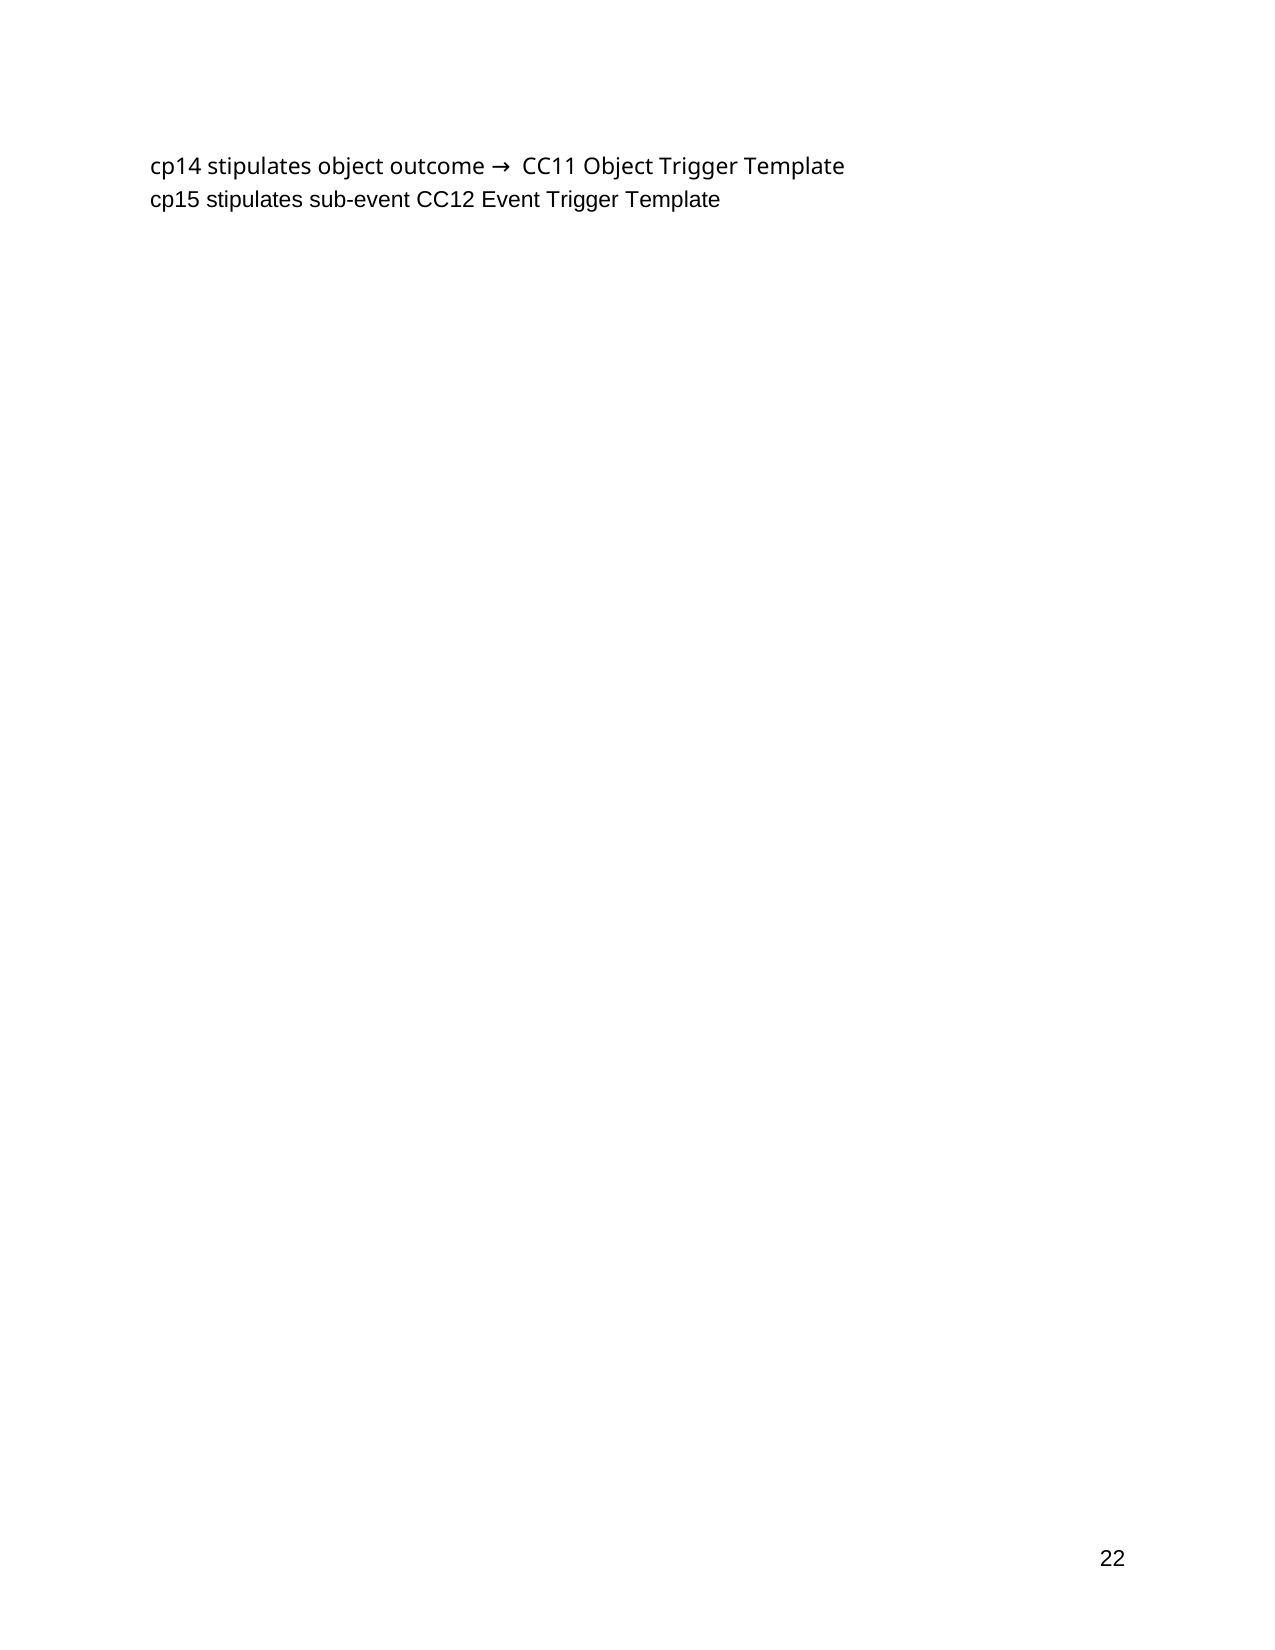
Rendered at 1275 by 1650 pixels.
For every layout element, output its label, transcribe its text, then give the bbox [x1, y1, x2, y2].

text cp15 stipulates sub-event CC12 Event Trigger Template [150, 186, 1125, 212]
text cp14 stipulates object outcome → CC11 Object Trigger Template [150, 150, 1125, 181]
